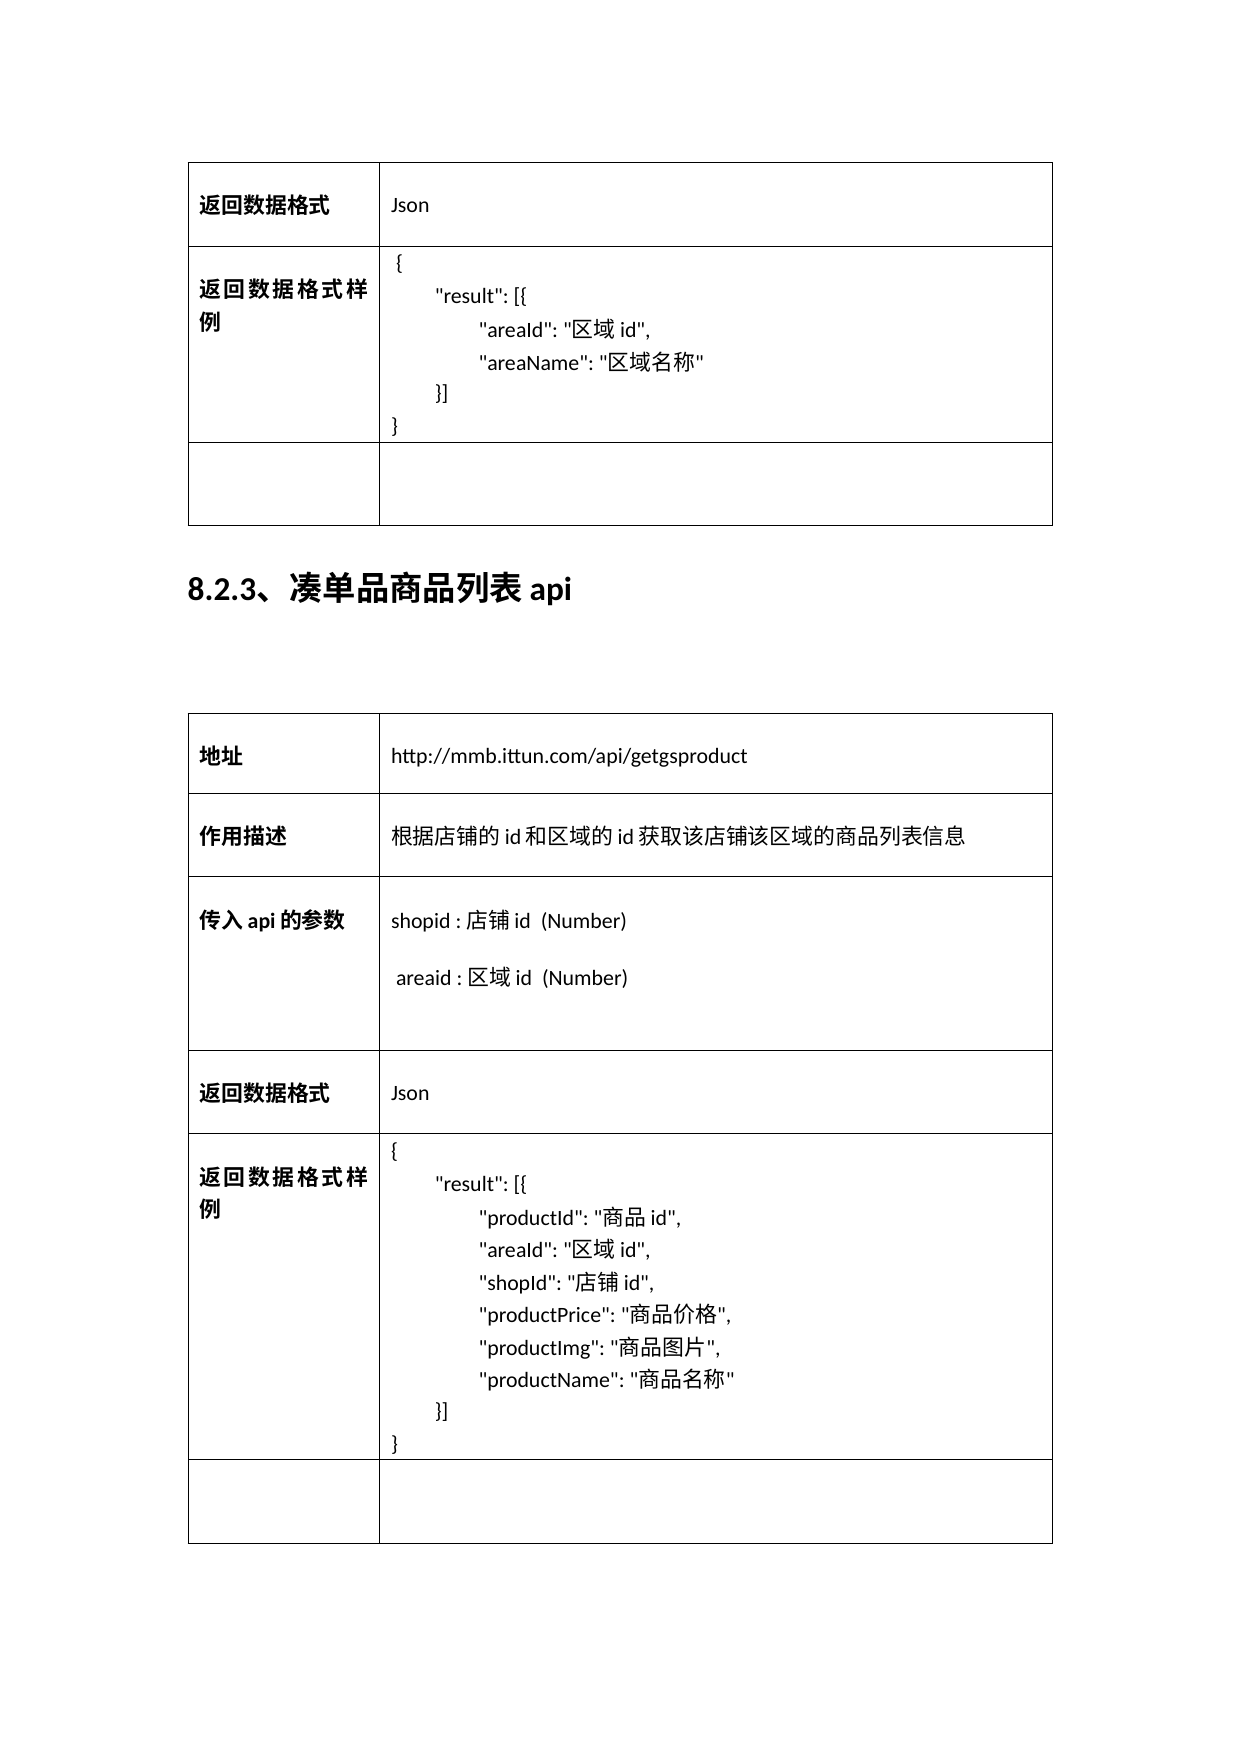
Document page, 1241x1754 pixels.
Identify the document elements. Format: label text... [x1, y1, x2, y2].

table_header 地址 [189, 714, 379, 793]
table_cell shopid : 店铺id (Number) areaid : 区域id (Number) [380, 877, 1052, 1050]
table_cell Json [380, 163, 1052, 246]
table_cell 根据店铺的id和区域的id获取该店铺该区域的商品列表信息 [380, 794, 1052, 876]
table_cell { "result": [{ "productId": "商品id", "areaId": "区域id", "shopId": "店铺id", "productPrice": "商品价格", "productImg": "商品图片", "productName": "商品名称" }] } [380, 1134, 1052, 1459]
subtitle 8.2.3、凑单品商品列表api [187, 553, 1053, 618]
table_cell 作用描述 [189, 794, 379, 876]
table_cell 返回数据格式 [189, 163, 379, 246]
table_cell Json [380, 1051, 1052, 1133]
table_cell [380, 443, 1052, 525]
table_cell 返回数据格式 [189, 1051, 379, 1133]
table_cell 返回数据格式样例 [189, 1134, 379, 1459]
table_cell { "result": [{ "areaId": "区域id", "areaName": "区域名称" }] } [380, 247, 1052, 442]
table_cell 返回数据格式样例 [189, 247, 379, 442]
table_header http://mmb.ittun.com/api/getgsproduct [380, 714, 1052, 793]
table_cell 传入api的参数 [189, 877, 379, 1050]
table_cell [189, 443, 379, 525]
table_cell [380, 1460, 1052, 1543]
table_cell [189, 1460, 379, 1543]
